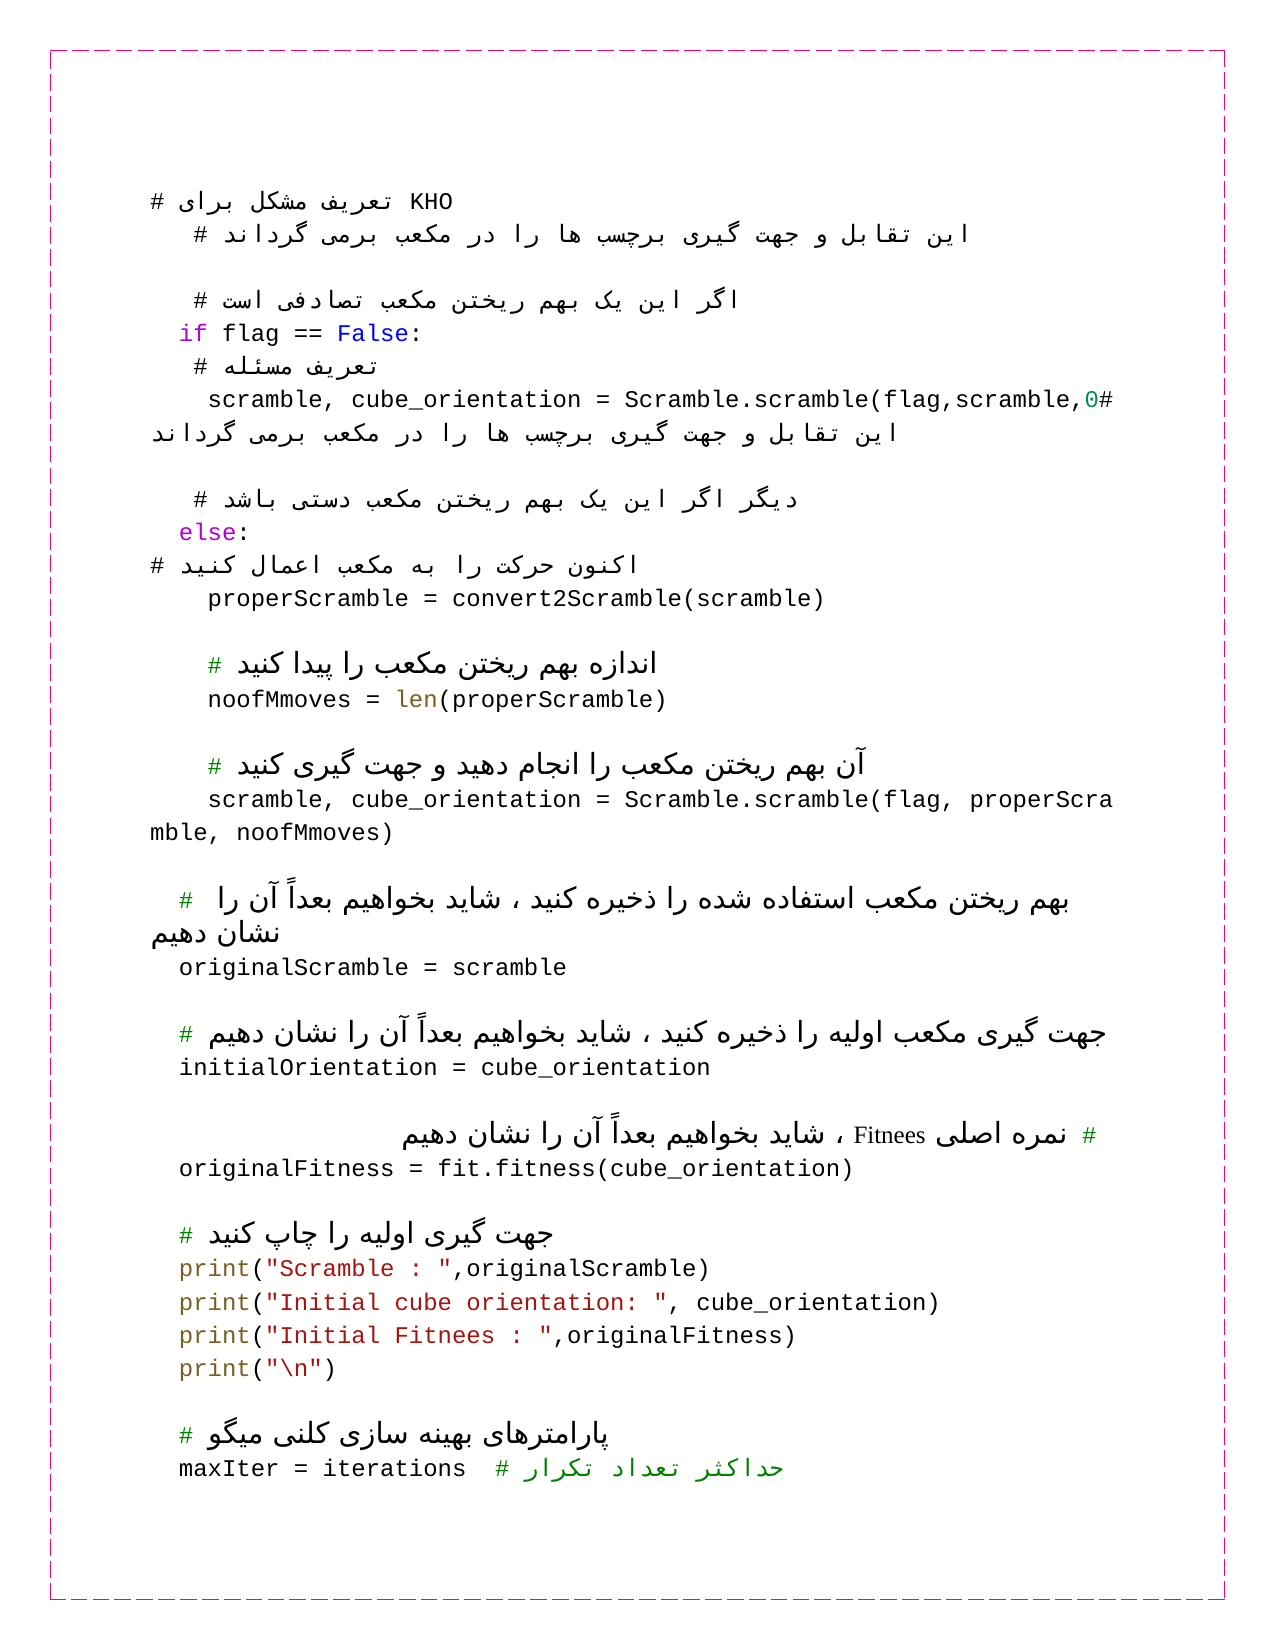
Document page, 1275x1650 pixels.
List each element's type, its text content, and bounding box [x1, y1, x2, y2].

text # تعریف مسئله [150, 349, 1125, 382]
text # جهت گیری مکعب اولیه را ذخیره کنید ، شاید بخواهیم بعداً آن را نشان دهیم [150, 1016, 1125, 1050]
text scramble, cube_orientation = Scramble.scramble(flag, properScramble, noofMmoves) [150, 782, 1125, 848]
text properScramble = convert2Scramble(scramble) [150, 581, 1125, 614]
text print("Initial Fitnees : ",originalFitness) [150, 1317, 1125, 1350]
text initialOrientation = cube_orientation [150, 1050, 1125, 1083]
text # آن بهم ریختن مکعب را انجام دهید و جهت گیری کنید [150, 747, 1125, 782]
text scramble, cube_orientation = Scramble.scramble(flag,scramble,0# این تقابل و جهت گیری برچسب ها را در مکعب برمی گرداند [150, 382, 1125, 448]
text # این تقابل و جهت گیری برچسب ها را در مکعب برمی گرداند [150, 216, 1125, 249]
text # جهت گیری اولیه را چاپ کنید [150, 1217, 1125, 1251]
text # تعریف مشکل برای KHO [150, 183, 1125, 216]
text # نمره اصلی Fitnees ، شاید بخواهیم بعداً آن را نشان دهیم [150, 1116, 1125, 1150]
text maxIter = iterations # حداکثر تعداد تکرار [150, 1451, 1125, 1484]
text print("Scramble : ",originalScramble) [150, 1251, 1125, 1284]
text if flag == False: [150, 316, 1125, 349]
text noofMmoves = len(properScramble) [150, 681, 1125, 714]
text # اندازه بهم ریختن مکعب را پیدا کنید [150, 647, 1125, 681]
text originalScramble = scramble [150, 949, 1125, 982]
text # پارامترهای بهینه سازی کلنی میگو [150, 1416, 1125, 1451]
text # اکنون حرکت را به مکعب اعمال کنید [150, 547, 1125, 581]
text # اگر این یک بهم ریختن مکعب تصادفی است [150, 282, 1125, 316]
text print("\n") [150, 1350, 1125, 1383]
text # دیگر اگر این یک بهم ریختن مکعب دستی باشد [150, 481, 1125, 514]
text else: [150, 514, 1125, 547]
text originalFitness = fit.fitness(cube_orientation) [150, 1150, 1125, 1183]
text print("Initial cube orientation: ", cube_orientation) [150, 1284, 1125, 1317]
text # بهم ریختن مکعب استفاده شده را ذخیره کنید ، شاید بخواهیم بعداً آن را نشان دهیم [150, 881, 1125, 949]
